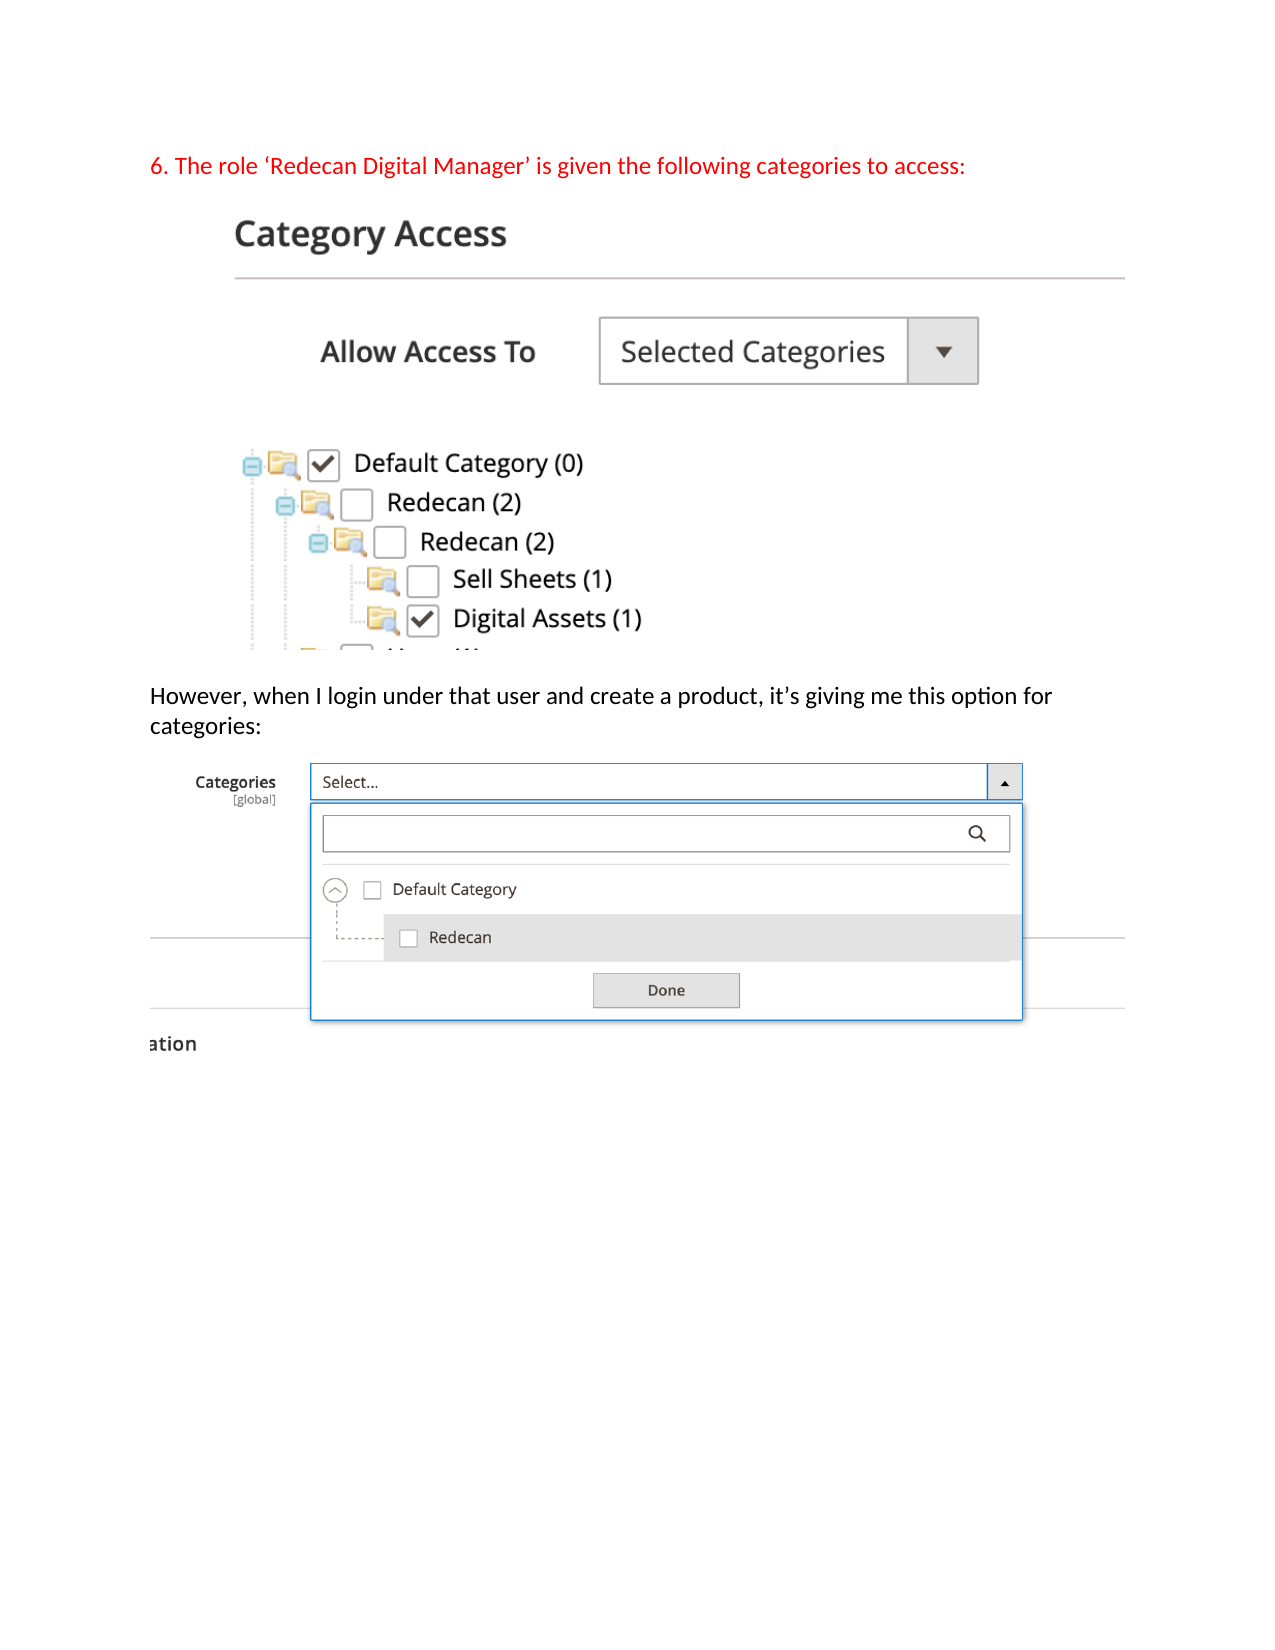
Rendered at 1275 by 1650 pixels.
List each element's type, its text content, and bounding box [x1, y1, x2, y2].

text 6. The role ‘Redecan Digital Manager’ is given the following categories to access: [150, 150, 1125, 180]
picture [150, 180, 1125, 650]
text However, when I login under that user and create a product, it’s giving me this option for categories: [150, 680, 1125, 741]
picture [150, 741, 1125, 1056]
